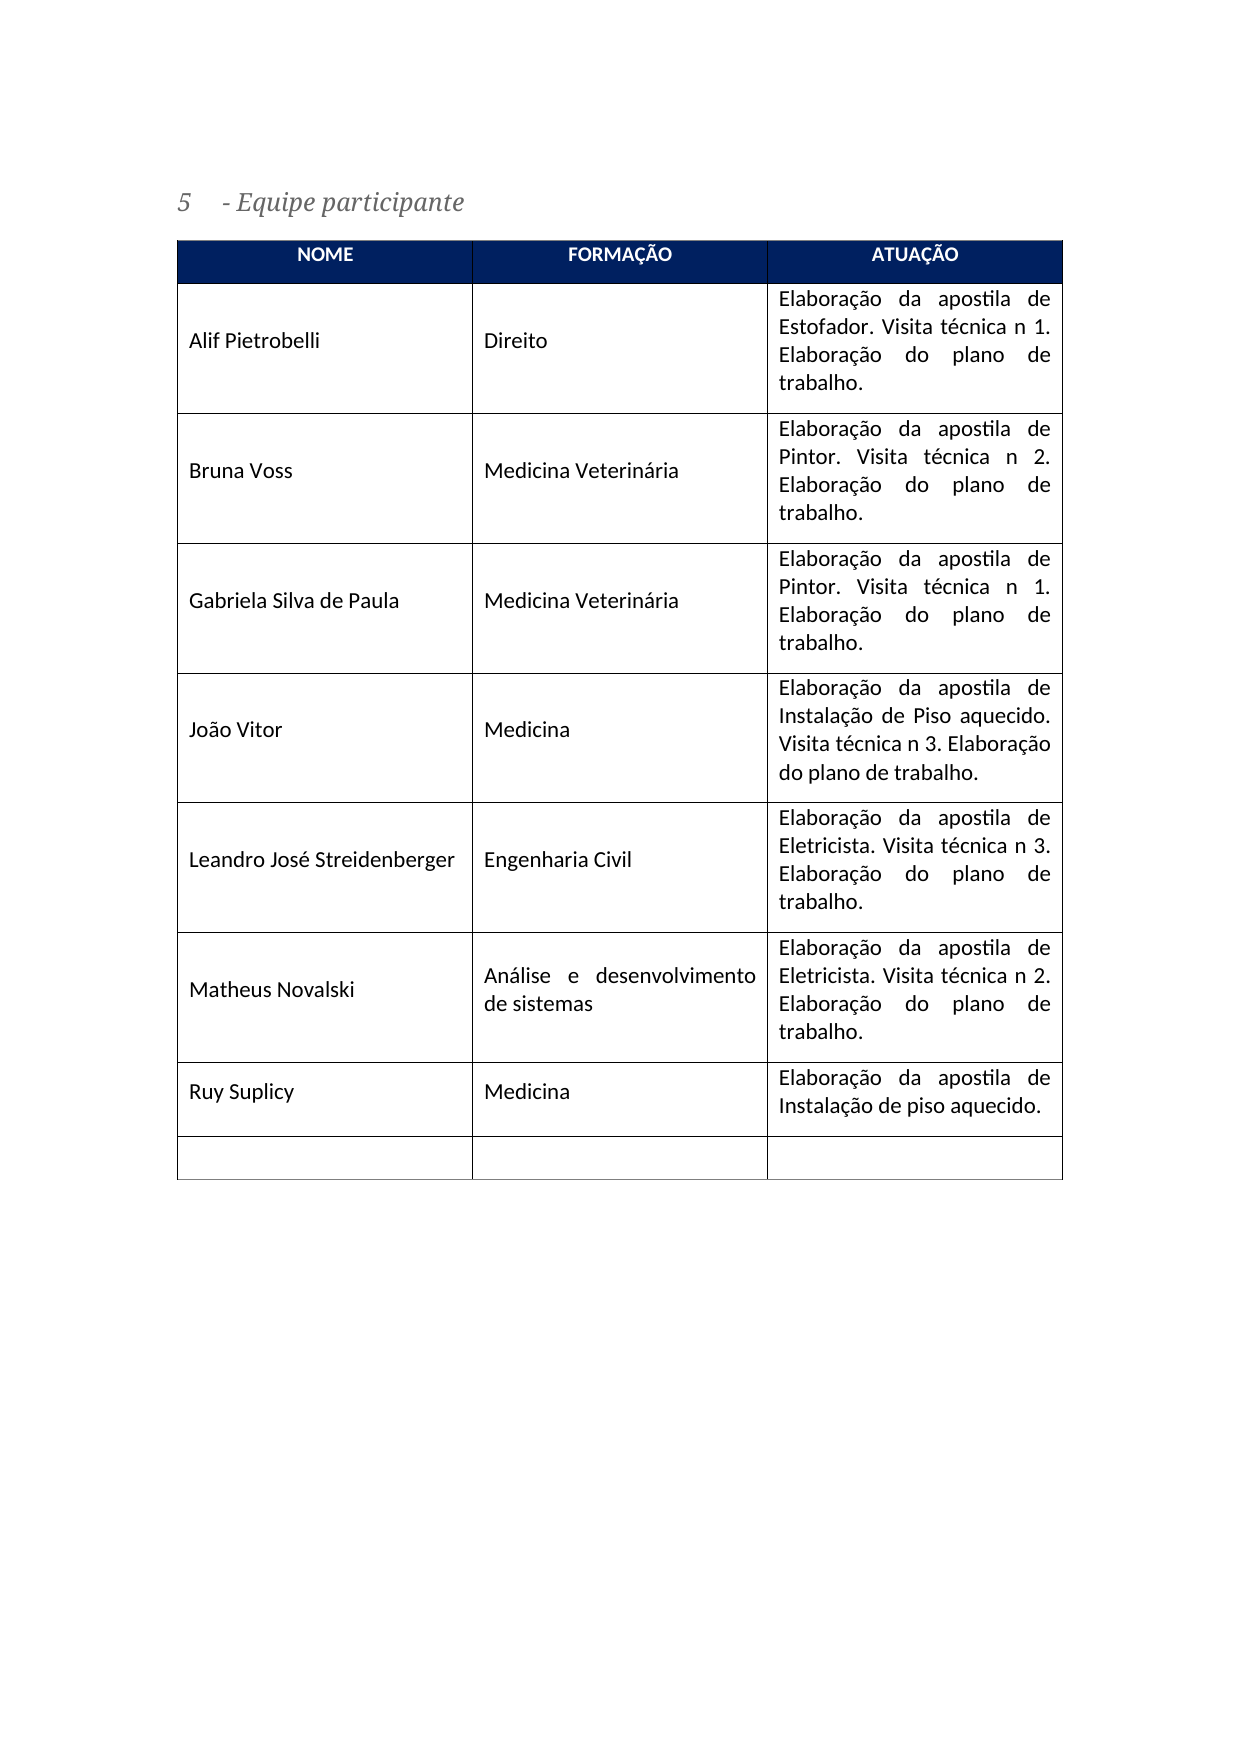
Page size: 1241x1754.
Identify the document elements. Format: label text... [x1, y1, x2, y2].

table_cell Medicina [473, 1063, 767, 1136]
table_cell Elaboração da apostila de Instalação de Piso aquecido. Visita técnica n 3. Elaboração do plano de trabalho. [768, 674, 1062, 802]
table_cell João Vitor [178, 674, 472, 802]
table_cell Medicina Veterinária [473, 414, 767, 543]
table_cell Análise e desenvolvimento de sistemas [473, 933, 767, 1062]
table_cell Gabriela Silva de Paula [178, 544, 472, 672]
table_header NOME [178, 241, 472, 283]
table_cell Medicina [473, 674, 767, 802]
table_header FORMAÇÃO [473, 241, 767, 283]
table_cell Leandro José Streidenberger [178, 803, 472, 932]
table_cell Elaboração da apostila de Eletricista. Visita técnica n 2. Elaboração do plano de trabalho. [768, 933, 1062, 1062]
table_cell Elaboração da apostila de Pintor. Visita técnica n 2. Elaboração do plano de trabalho. [768, 414, 1062, 543]
table_header ATUAÇÃO [768, 241, 1062, 283]
table_cell Bruna Voss [178, 414, 472, 543]
table_cell [768, 1137, 1062, 1179]
table_cell Ruy Suplicy [178, 1063, 472, 1136]
table_cell Alif Pietrobelli [178, 284, 472, 413]
table_cell [473, 1137, 767, 1179]
table_cell Matheus Novalski [178, 933, 472, 1062]
table_cell Direito [473, 284, 767, 413]
table_cell [178, 1137, 472, 1179]
table_cell Elaboração da apostila de Pintor. Visita técnica n 1. Elaboração do plano de trabalho. [768, 544, 1062, 672]
table_cell Medicina Veterinária [473, 544, 767, 672]
table_cell Elaboração da apostila de Eletricista. Visita técnica n 3. Elaboração do plano de trabalho. [768, 803, 1062, 932]
subtitle - Equipe participante [177, 185, 1063, 219]
table_cell Engenharia Civil [473, 803, 767, 932]
table_cell Elaboração da apostila de Estofador. Visita técnica n 1. Elaboração do plano de trabalho. [768, 284, 1062, 413]
table_cell Elaboração da apostila de Instalação de piso aquecido. [768, 1063, 1062, 1136]
